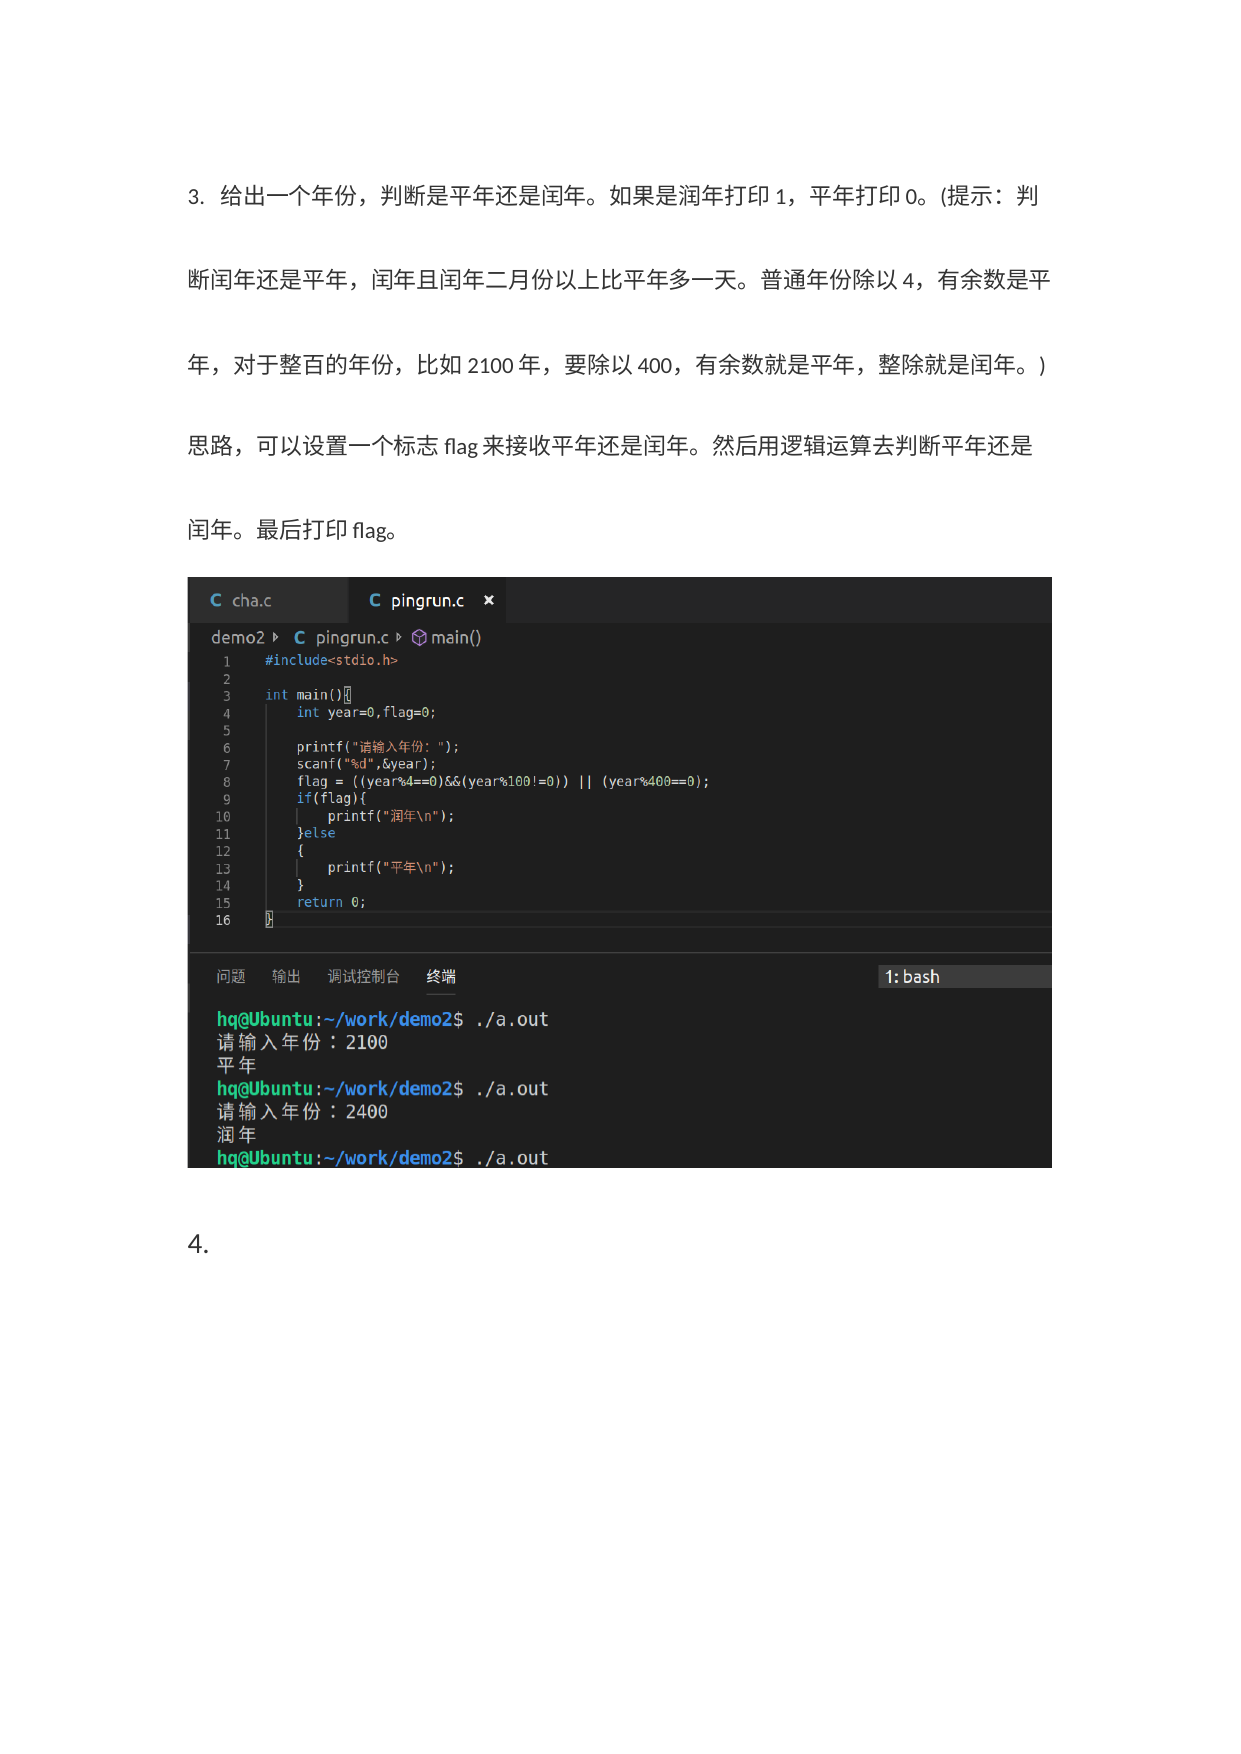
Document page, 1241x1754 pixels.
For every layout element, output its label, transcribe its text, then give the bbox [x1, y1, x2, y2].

list 思路，可以设置一个标志flag来接收平年还是闰年。然后用逻辑运算去判断平年还是闰年。最后打印flag。 [187, 412, 1053, 562]
picture [187, 577, 1052, 1168]
list 给出一个年份，判断是平年还是闰年。如果是润年打印1，平年打印0。(提示：判断闰年还是平年，闰年且闰年二月份以上比平年多一天。普通年份除以4，有余数是平年，对于整百的年份，比如2100年，要除以400，有余数就是平年，整除就是闰年。) [187, 162, 1053, 396]
list 4. [187, 1211, 1053, 1276]
